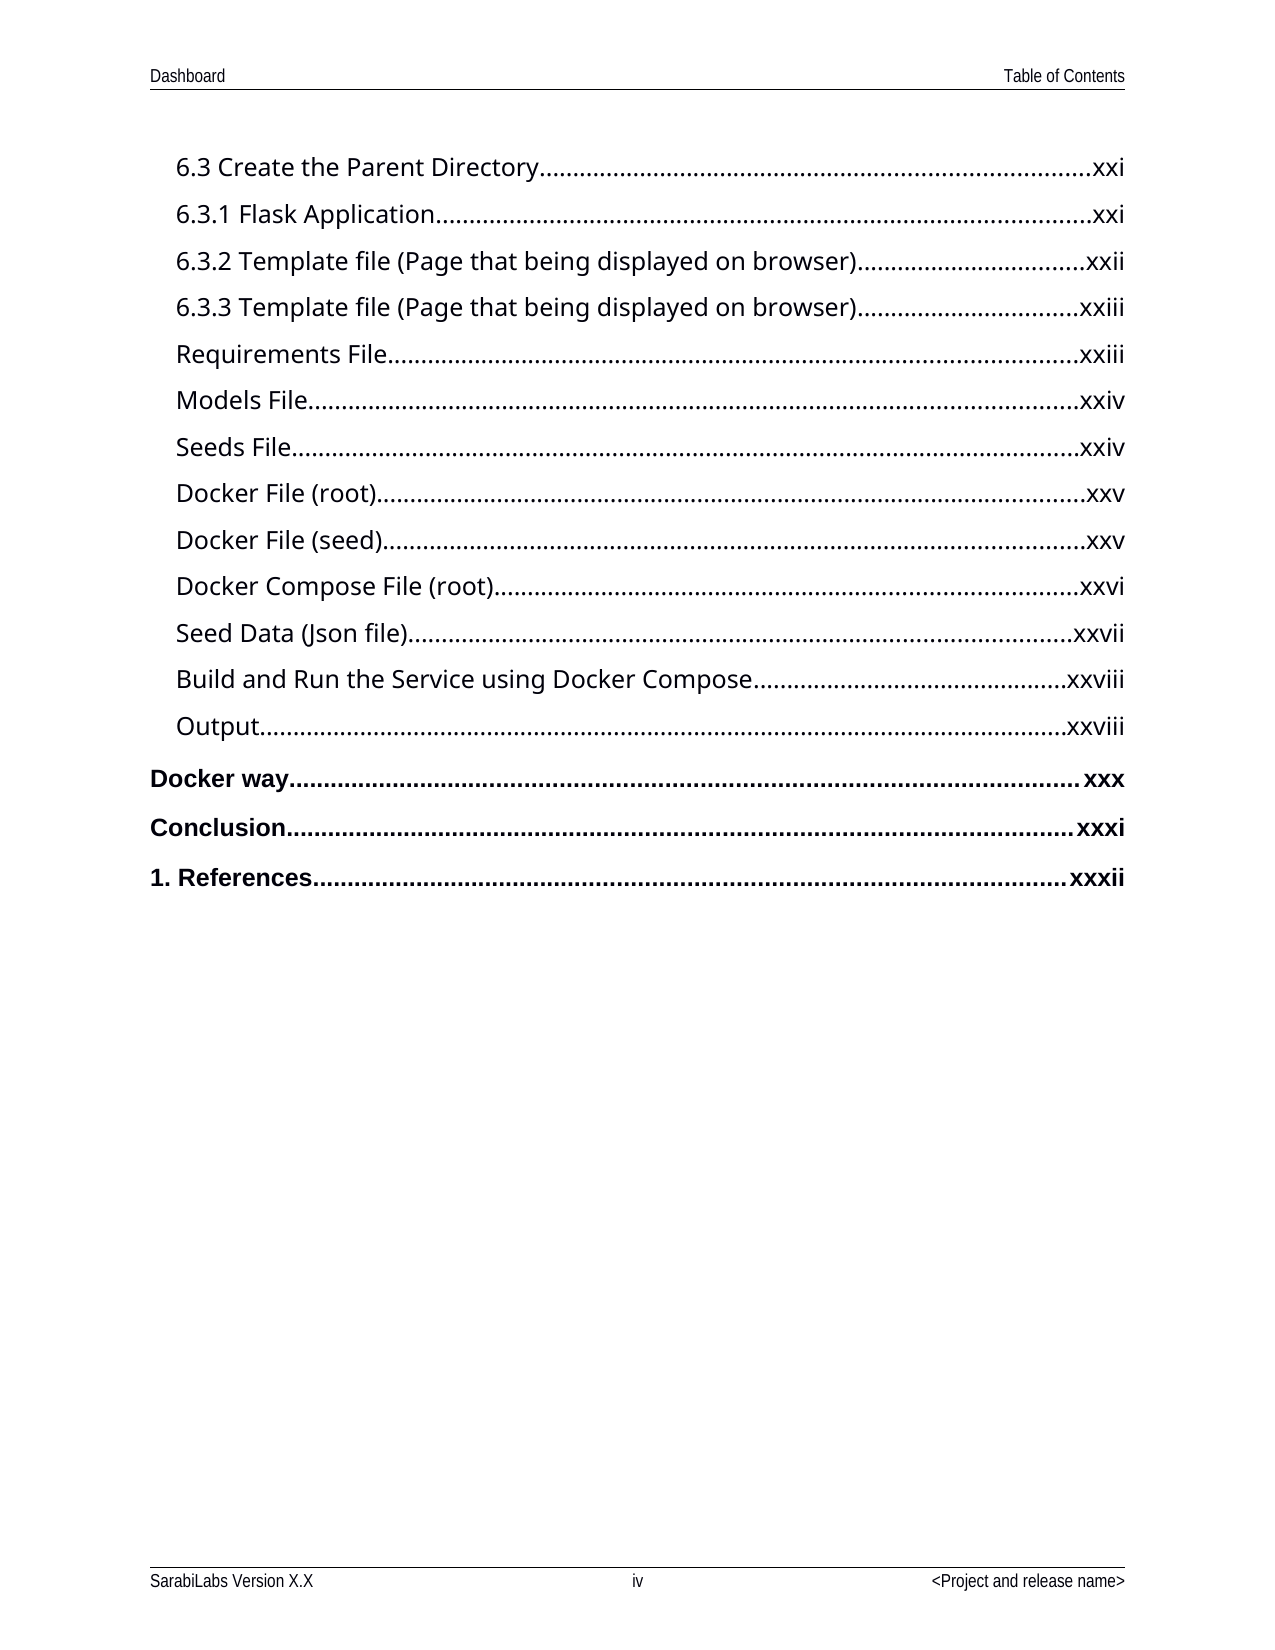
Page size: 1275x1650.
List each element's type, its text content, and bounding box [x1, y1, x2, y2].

text Docker File (root) xxv [176, 476, 1125, 510]
text Requirements File xxiii [176, 336, 1125, 370]
text 1. References xxxii [150, 863, 1125, 892]
text 6.3.3 Template file (Page that being displayed on browser) xxiii [176, 290, 1125, 324]
text 6.3 Create the Parent Directory xxi [176, 150, 1125, 184]
text 6.3.2 Template file (Page that being displayed on browser) xxii [176, 243, 1125, 277]
text Seed Data (Json file) xxvii [176, 616, 1125, 650]
text Docker way xxx [150, 764, 1125, 792]
text Output xxviii [176, 709, 1125, 743]
text Docker File (seed) xxv [176, 522, 1125, 557]
text Models File xxiv [176, 383, 1125, 417]
text Build and Run the Service using Docker Compose xxviii [176, 662, 1125, 696]
text 6.3.1 Flask Application xxi [176, 197, 1125, 231]
text Seeds File xxiv [176, 429, 1125, 463]
text Docker Compose File (root) xxvi [176, 569, 1125, 603]
text Conclusion xxxi [150, 813, 1125, 842]
